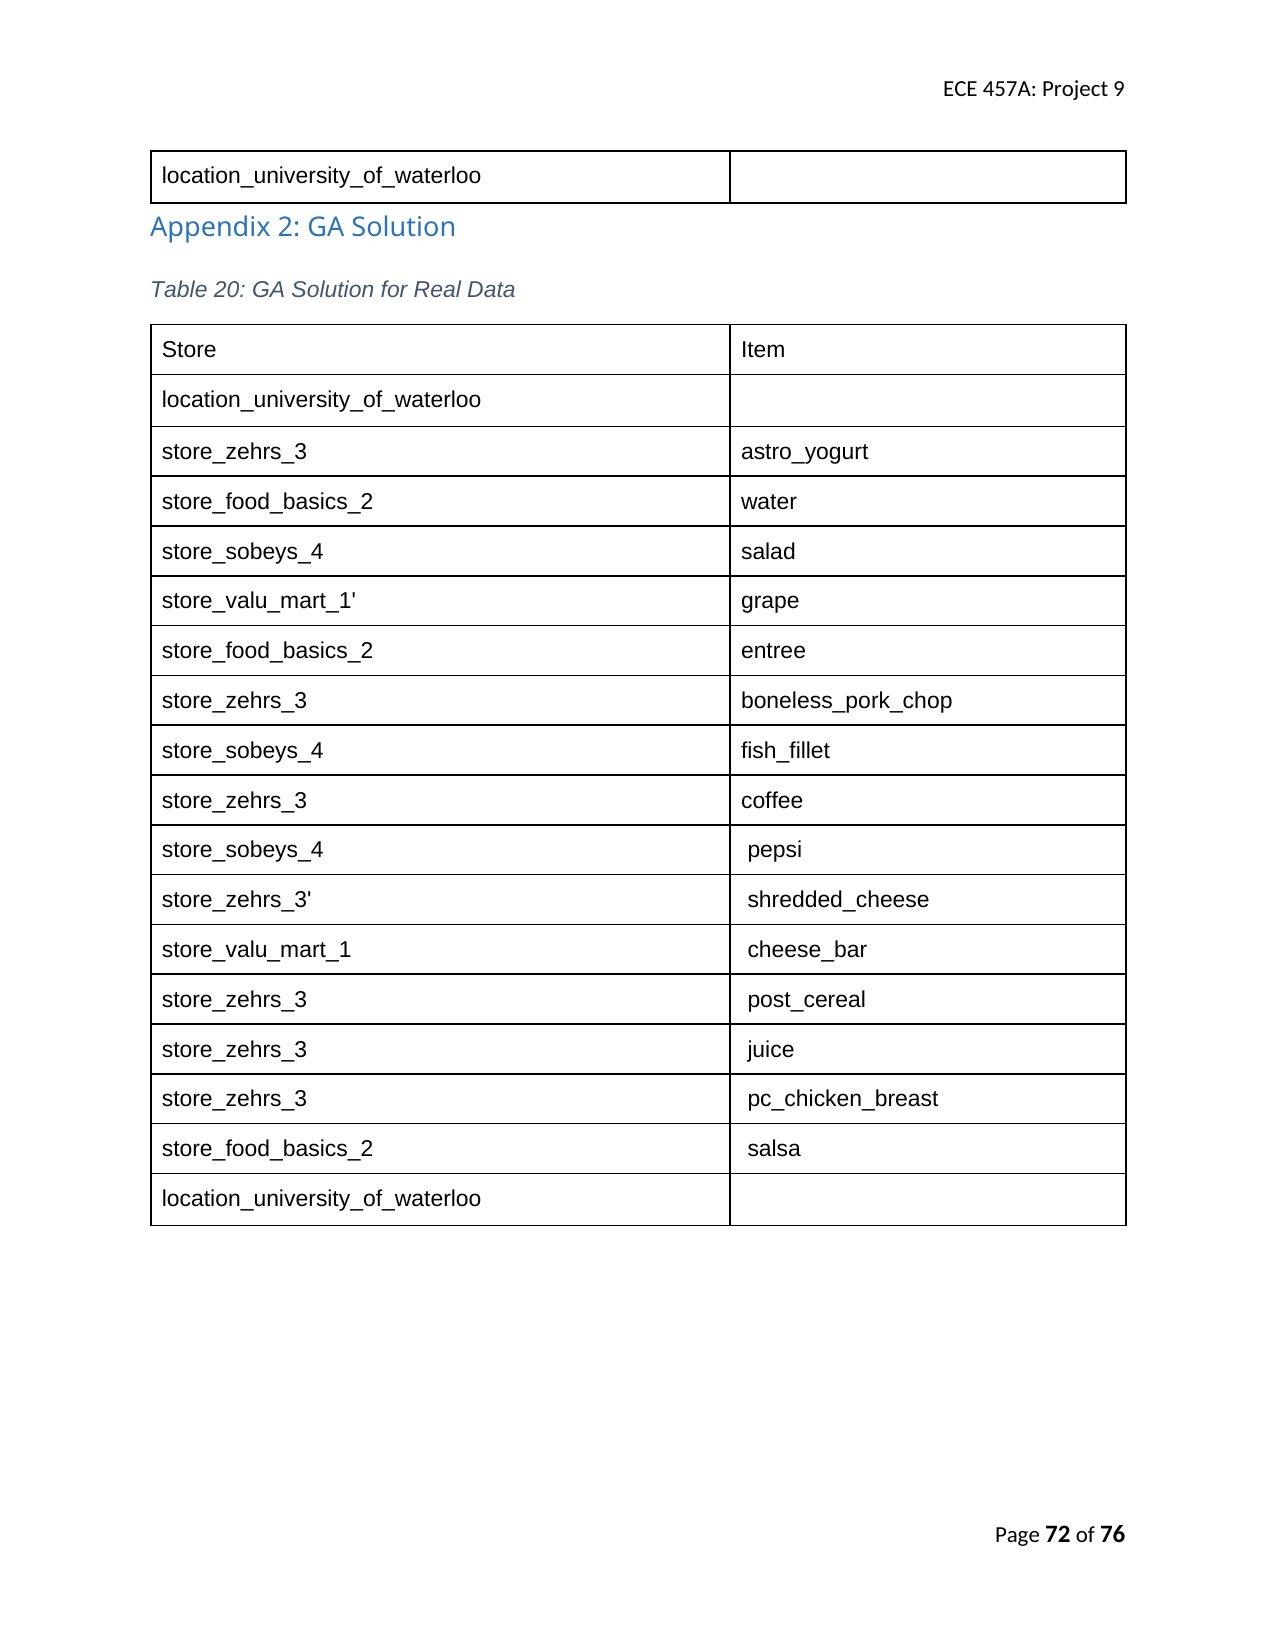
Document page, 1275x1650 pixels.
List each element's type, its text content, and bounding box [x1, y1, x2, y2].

table_cell [731, 1174, 1125, 1225]
table_cell post_cereal [731, 975, 1125, 1023]
table_cell location_university_of_waterloo [152, 375, 729, 426]
table_header Store [152, 325, 729, 373]
table_cell entree [731, 626, 1125, 674]
table_cell [731, 152, 1125, 202]
table_cell fish_fillet [731, 726, 1125, 774]
table_cell store_zehrs_3 [152, 1075, 729, 1123]
table_cell boneless_pork_chop [731, 676, 1125, 724]
table_cell astro_yogurt [731, 427, 1125, 475]
table_cell shredded_cheese [731, 875, 1125, 923]
table_cell store_zehrs_3 [152, 1025, 729, 1073]
table_cell salad [731, 527, 1125, 575]
subtitle Appendix 2: GA Solution [150, 208, 1125, 245]
table_cell cheese_bar [731, 925, 1125, 973]
text Table 20: GA Solution for Real Data [150, 276, 1125, 303]
table_cell pc_chicken_breast [731, 1075, 1125, 1123]
table_cell water [731, 477, 1125, 525]
table_cell pepsi [731, 826, 1125, 874]
table_cell store_sobeys_4 [152, 826, 729, 874]
table_cell location_university_of_waterloo [152, 1174, 729, 1225]
table_cell store_food_basics_2 [152, 1124, 729, 1172]
table_cell store_zehrs_3 [152, 975, 729, 1023]
table_cell store_food_basics_2 [152, 477, 729, 525]
table_cell salsa [731, 1124, 1125, 1172]
table_cell [731, 375, 1125, 426]
table_header Item [731, 325, 1125, 373]
table_cell store_zehrs_3 [152, 427, 729, 475]
table_cell store_zehrs_3' [152, 875, 729, 923]
table_cell store_zehrs_3 [152, 776, 729, 824]
table_cell location_university_of_waterloo [152, 152, 729, 202]
table_cell coffee [731, 776, 1125, 824]
table_cell grape [731, 577, 1125, 625]
table_cell store_sobeys_4 [152, 527, 729, 575]
table_cell store_valu_mart_1 [152, 925, 729, 973]
table_cell store_sobeys_4 [152, 726, 729, 774]
table_cell juice [731, 1025, 1125, 1073]
table_cell store_valu_mart_1' [152, 577, 729, 625]
table_cell store_zehrs_3 [152, 676, 729, 724]
table_cell store_food_basics_2 [152, 626, 729, 674]
